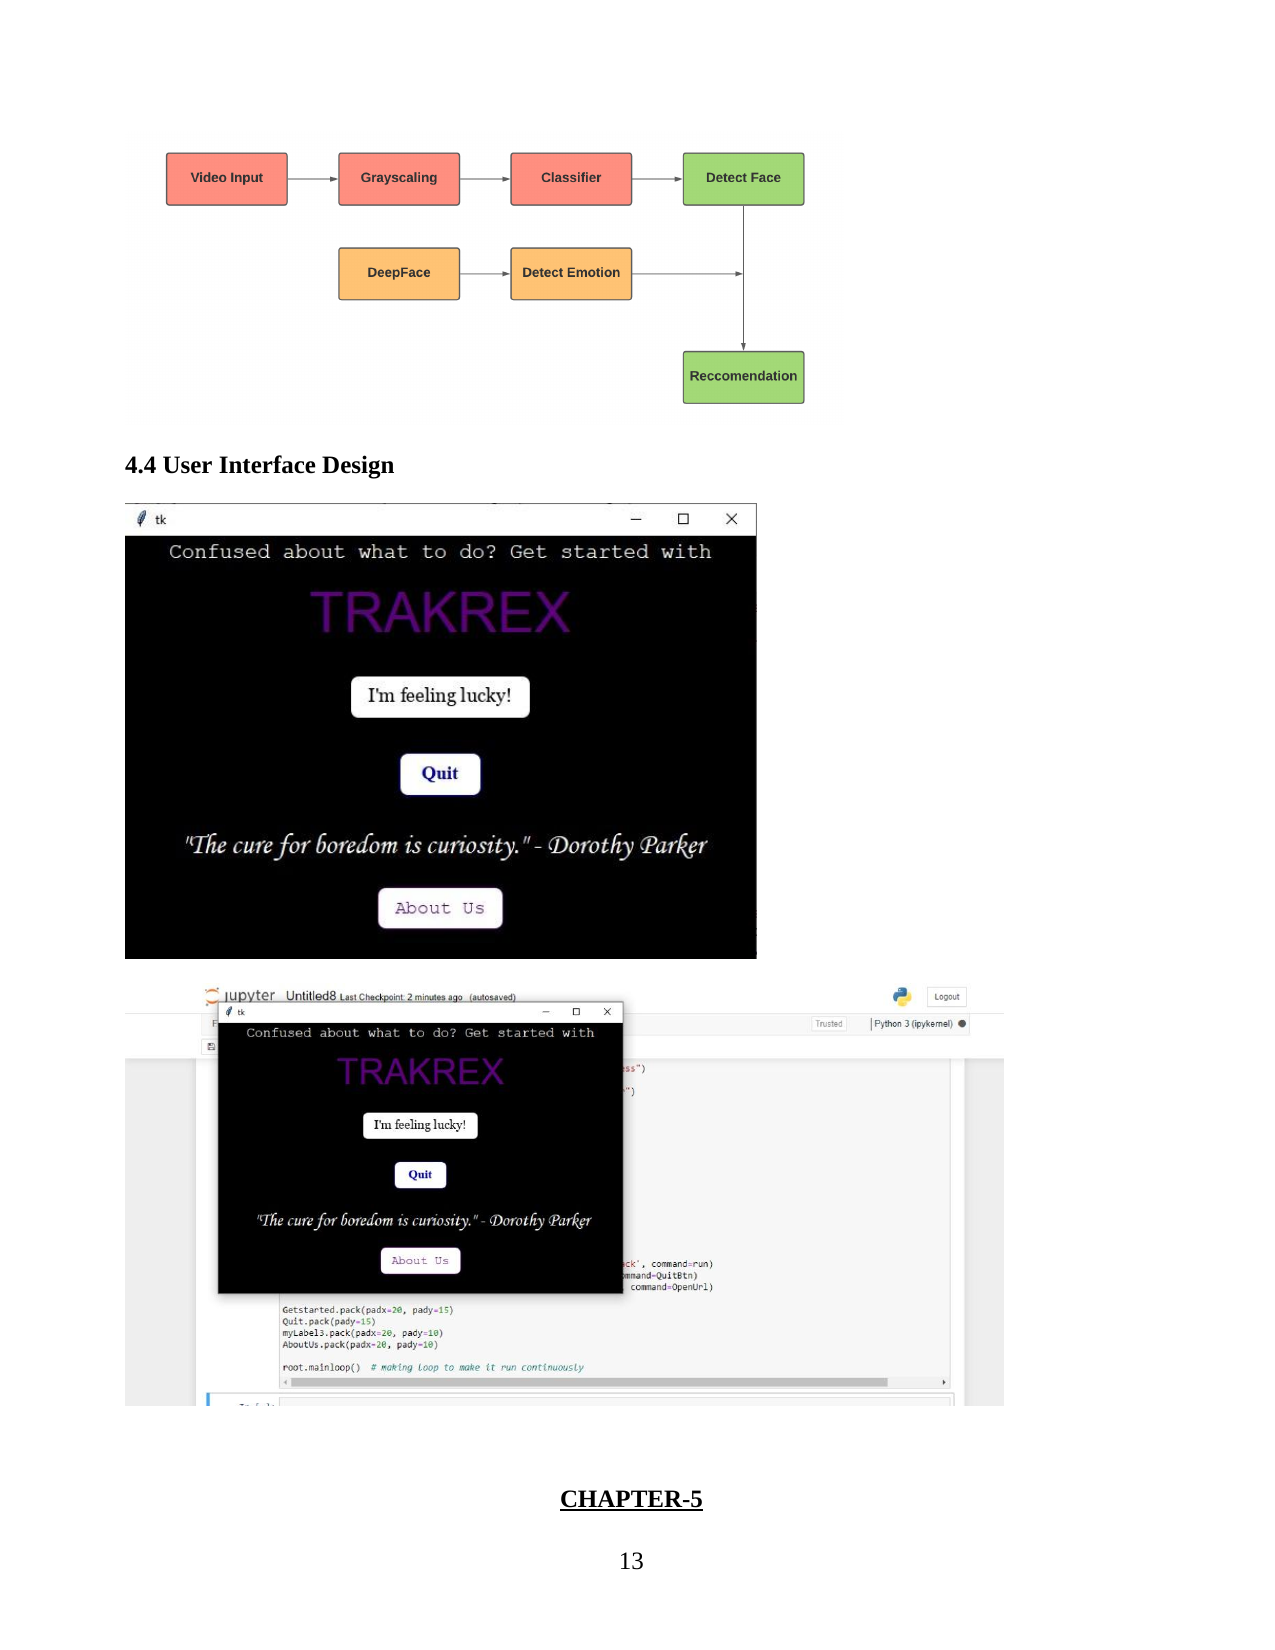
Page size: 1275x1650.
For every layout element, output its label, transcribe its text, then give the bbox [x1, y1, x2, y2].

picture [125, 131, 845, 425]
text CHAPTER-5 [125, 1484, 1137, 1513]
picture [125, 983, 1004, 1406]
picture [125, 503, 757, 959]
text 4.4 User Interface Design [125, 450, 1137, 479]
